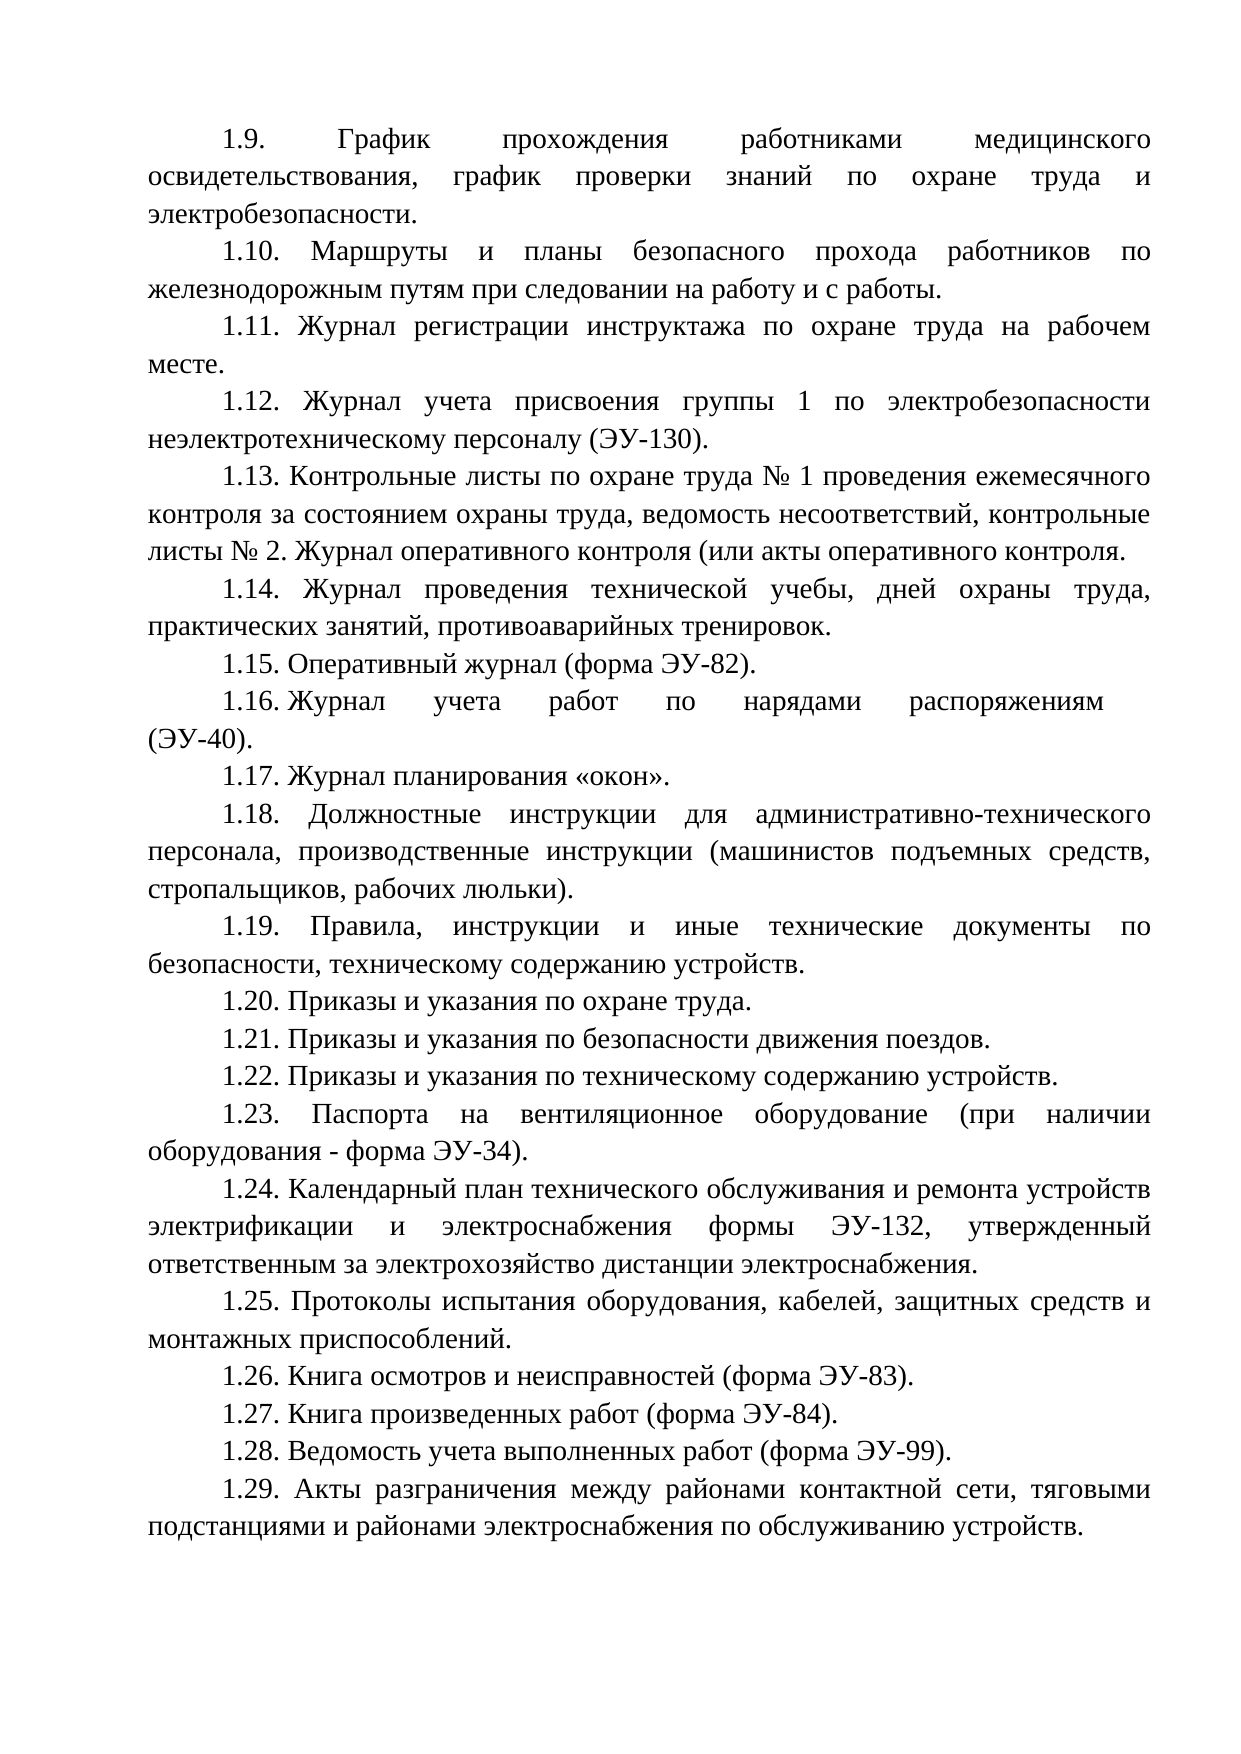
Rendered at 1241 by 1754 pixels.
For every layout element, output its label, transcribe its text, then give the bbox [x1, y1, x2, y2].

text 1.19. Правила, инструкции и иные технические документы по безопасности, техническому содержанию устройств. [148, 906, 1152, 981]
text 1.17. Журнал планирования «окон». [148, 756, 1152, 793]
text 1.22. Приказы и указания по техническому содержанию устройств. [148, 1056, 1152, 1093]
text 1.20. Приказы и указания по охране труда. [148, 981, 1152, 1018]
text 1.29. Акты разграничения между районами контактной сети, тяговыми подстанциями и районами электроснабжения по обслуживанию устройств. [148, 1468, 1152, 1543]
text 1.25. Протоколы испытания оборудования, кабелей, защитных средств и монтажных приспособлений. [148, 1281, 1152, 1356]
text 1.23. Паспорта на вентиляционное оборудование (при наличии оборудования - форма ЭУ-34). [148, 1093, 1152, 1168]
text 1.15. Оперативный журнал (форма ЭУ-82). [148, 643, 1152, 681]
text 1.26. Книга осмотров и неисправностей (форма ЭУ-83). [148, 1356, 1152, 1393]
text 1.13. Контрольные листы по охране труда № 1 проведения ежемесячного контроля за состоянием охраны труда, ведомость несоответствий, контрольные листы № 2. Журнал оперативного контроля (или акты оперативного контроля. [148, 456, 1152, 568]
text 1.10. Маршруты и планы безопасного прохода работников по железнодорожным путям при следовании на работу и с работы. [148, 231, 1152, 306]
text 1.24. Календарный план технического обслуживания и ремонта устройств электрификации и электроснабжения формы ЭУ-132, утвержденный ответственным за электрохозяйство дистанции электроснабжения. [148, 1168, 1152, 1281]
text 1.21. Приказы и указания по безопасности движения поездов. [148, 1018, 1152, 1056]
text 1.12. Журнал учета присвоения группы 1 по электробезопасности неэлектротехническому персоналу (ЭУ-130). [148, 381, 1152, 456]
text 1.14. Журнал проведения технической учебы, дней охраны труда, практических занятий, противоаварийных тренировок. [148, 568, 1152, 643]
text 1.27. Книга произведенных работ (форма ЭУ-84). [148, 1393, 1152, 1431]
text 1.9. График прохождения работниками медицинского освидетельствования, график проверки знаний по охране труда и электробезопасности. [148, 118, 1152, 231]
text 1.28. Ведомость учета выполненных работ (форма ЭУ-99). [148, 1431, 1152, 1468]
text 1.18. Должностные инструкции для административно-технического персонала, производственные инструкции (машинистов подъемных средств, стропальщиков, рабочих люльки). [148, 793, 1152, 906]
text 1.11. Журнал регистрации инструктажа по охране труда на рабочем месте. [148, 306, 1152, 381]
text 1.16. Журнал учета работ по нарядами распоряжениям (ЭУ-40). [148, 681, 1152, 756]
